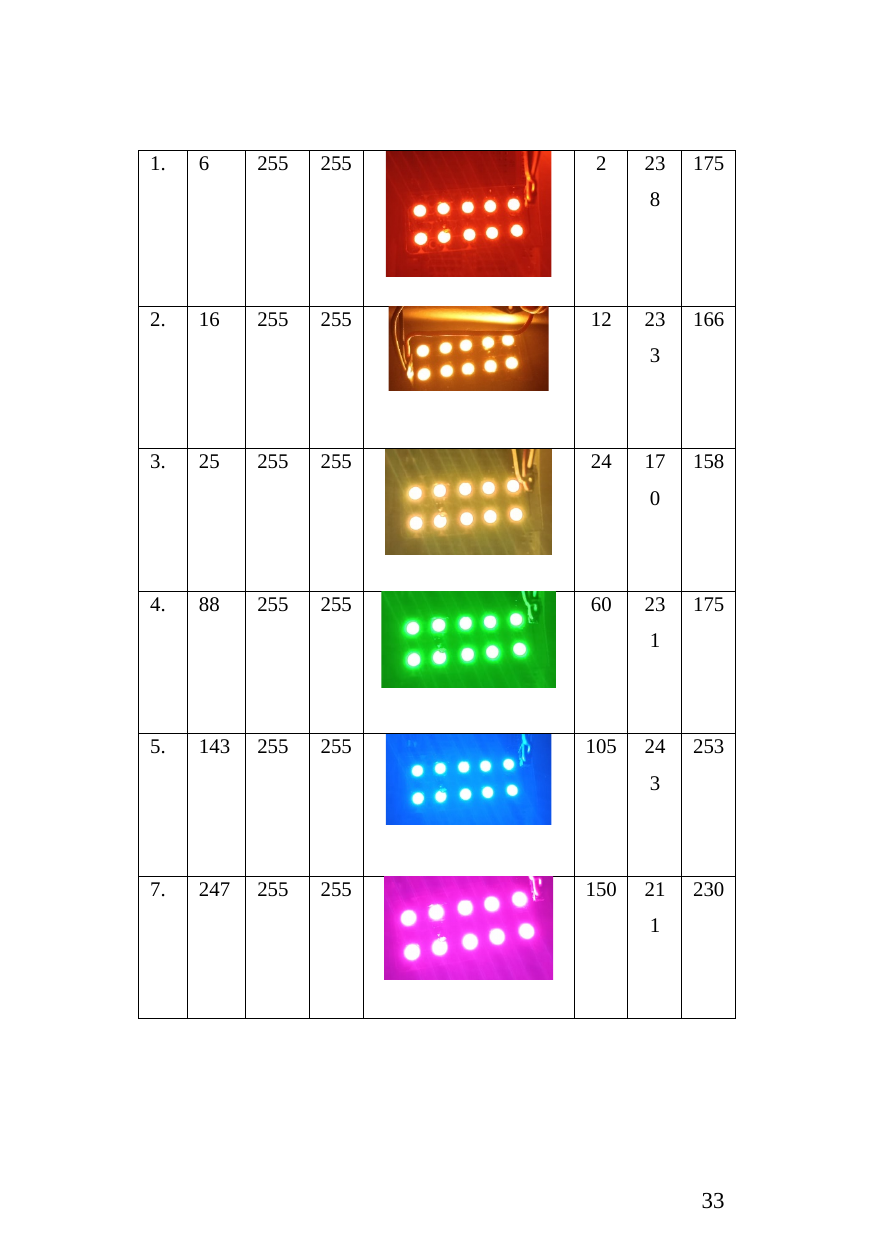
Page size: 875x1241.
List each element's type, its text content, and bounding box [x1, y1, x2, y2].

table_cell 16 [188, 307, 245, 448]
table_cell 233 [628, 307, 681, 448]
table_cell 255 [310, 307, 363, 448]
table_cell 211 [628, 877, 681, 1018]
table_cell 175 [682, 592, 735, 733]
table_cell 5. [139, 734, 187, 876]
table_cell 238 [628, 151, 681, 306]
table_cell 1. [139, 151, 187, 306]
table_cell 253 [682, 734, 735, 876]
table_cell 3. [139, 449, 187, 591]
table_cell [364, 449, 574, 591]
table_cell 255 [310, 592, 363, 733]
table_cell 166 [682, 307, 735, 448]
table_cell 105 [575, 734, 627, 876]
table_cell 158 [682, 449, 735, 591]
table_cell 143 [188, 734, 245, 876]
table_cell 255 [246, 307, 309, 448]
table_cell 88 [188, 592, 245, 733]
table_cell 2. [139, 307, 187, 448]
table_cell 255 [246, 877, 309, 1018]
table_cell [364, 592, 574, 733]
table_cell 60 [575, 592, 627, 733]
picture [385, 449, 552, 555]
picture [384, 876, 554, 980]
table_cell 24 [575, 449, 627, 591]
table_cell 2 [575, 151, 627, 306]
table_cell 6 [188, 151, 245, 306]
table_cell 255 [310, 734, 363, 876]
table_cell 175 [682, 151, 735, 306]
table_cell 255 [246, 592, 309, 733]
table_cell 230 [682, 877, 735, 1018]
table_cell 255 [246, 734, 309, 876]
picture [385, 734, 552, 825]
table_cell 4. [139, 592, 187, 733]
table_cell 247 [188, 877, 245, 1018]
table_cell [364, 307, 574, 448]
table_cell 25 [188, 449, 245, 591]
table_cell [364, 877, 574, 1018]
table_cell [364, 734, 574, 876]
table_cell 170 [628, 449, 681, 591]
table_cell 255 [246, 151, 309, 306]
table_cell 255 [310, 877, 363, 1018]
table_cell 243 [628, 734, 681, 876]
table_cell 12 [575, 307, 627, 448]
table_cell 231 [628, 592, 681, 733]
table_cell 255 [246, 449, 309, 591]
table_cell 255 [310, 449, 363, 591]
picture [388, 306, 549, 391]
picture [385, 151, 552, 277]
table_cell 255 [310, 151, 363, 306]
table_cell 150 [575, 877, 627, 1018]
table_cell 7. [139, 877, 187, 1018]
picture [381, 591, 556, 688]
table_cell [364, 151, 574, 306]
